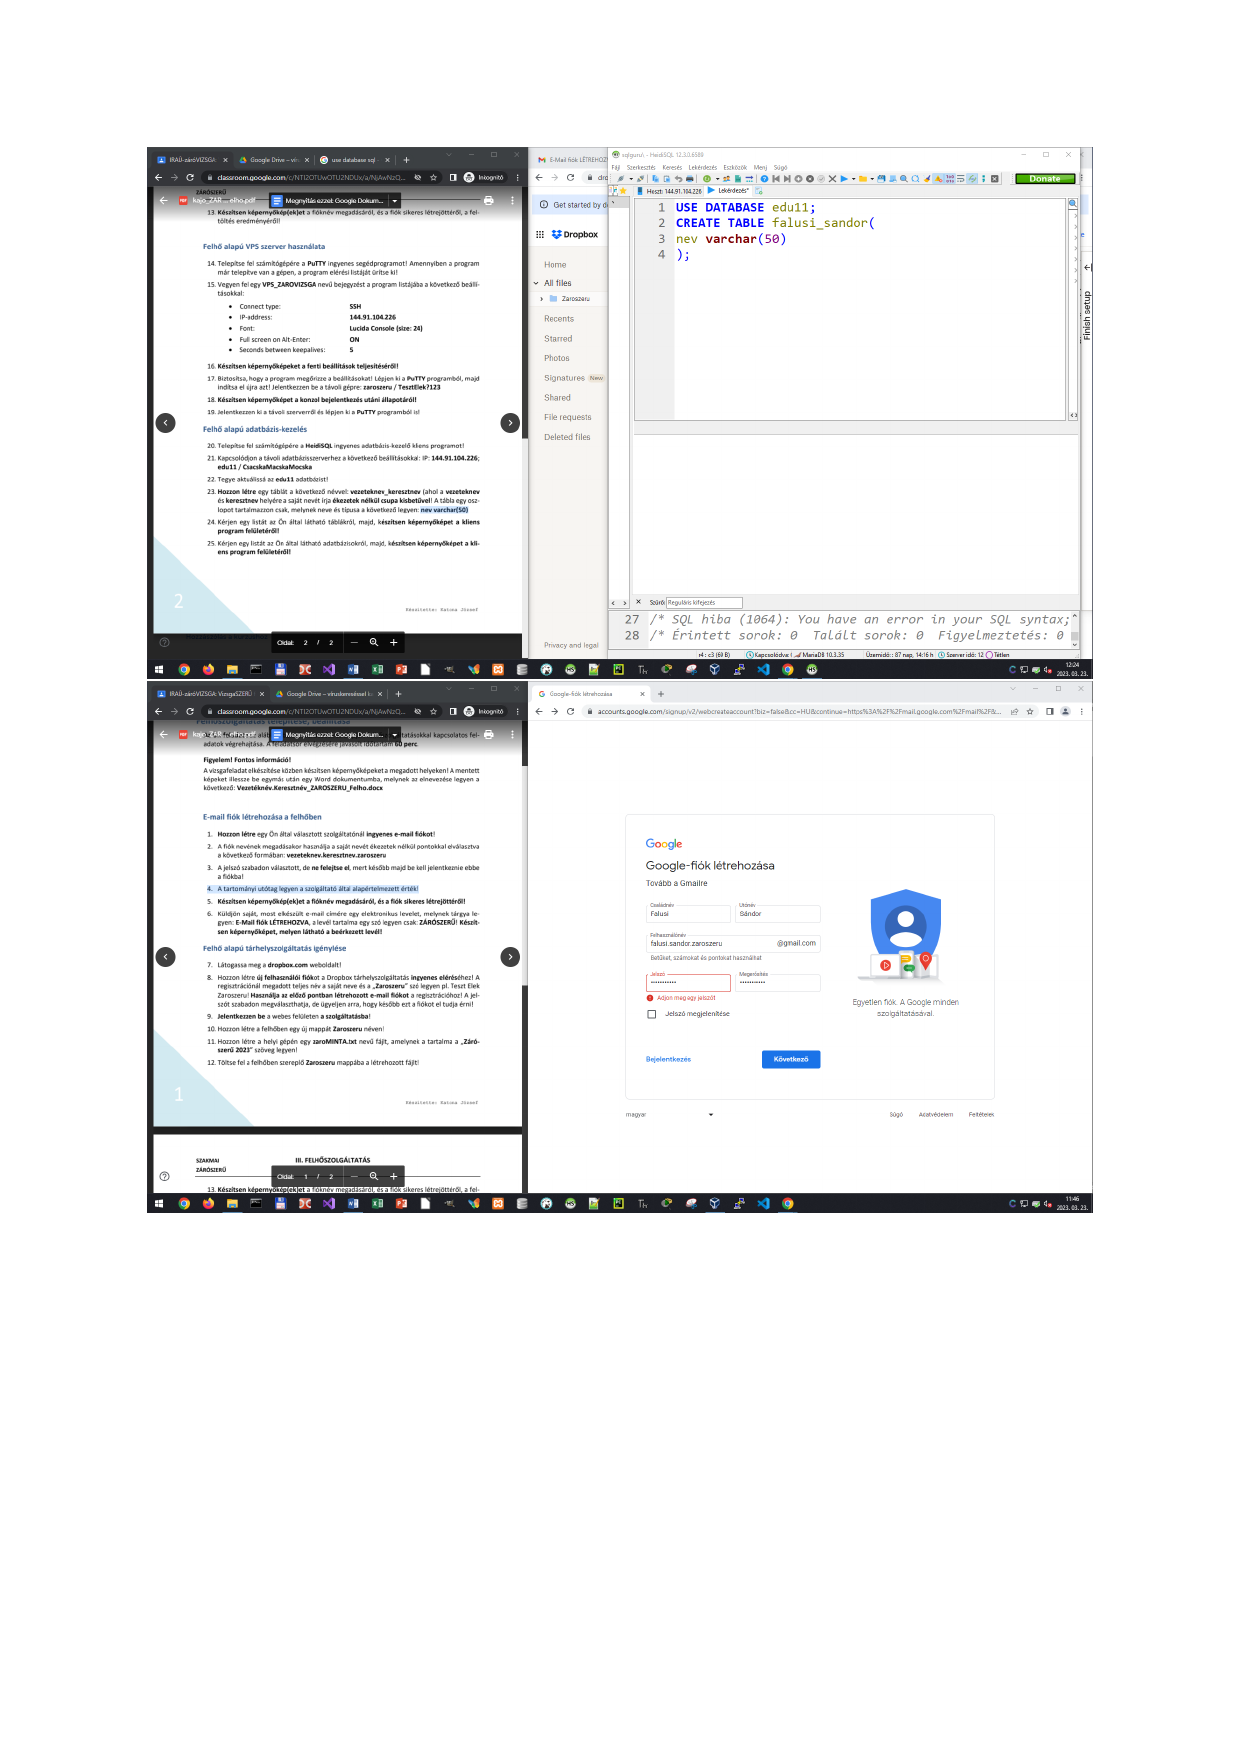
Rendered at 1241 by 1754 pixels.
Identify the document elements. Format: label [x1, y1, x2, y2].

picture [147, 147, 1093, 679]
picture [147, 681, 1093, 1213]
